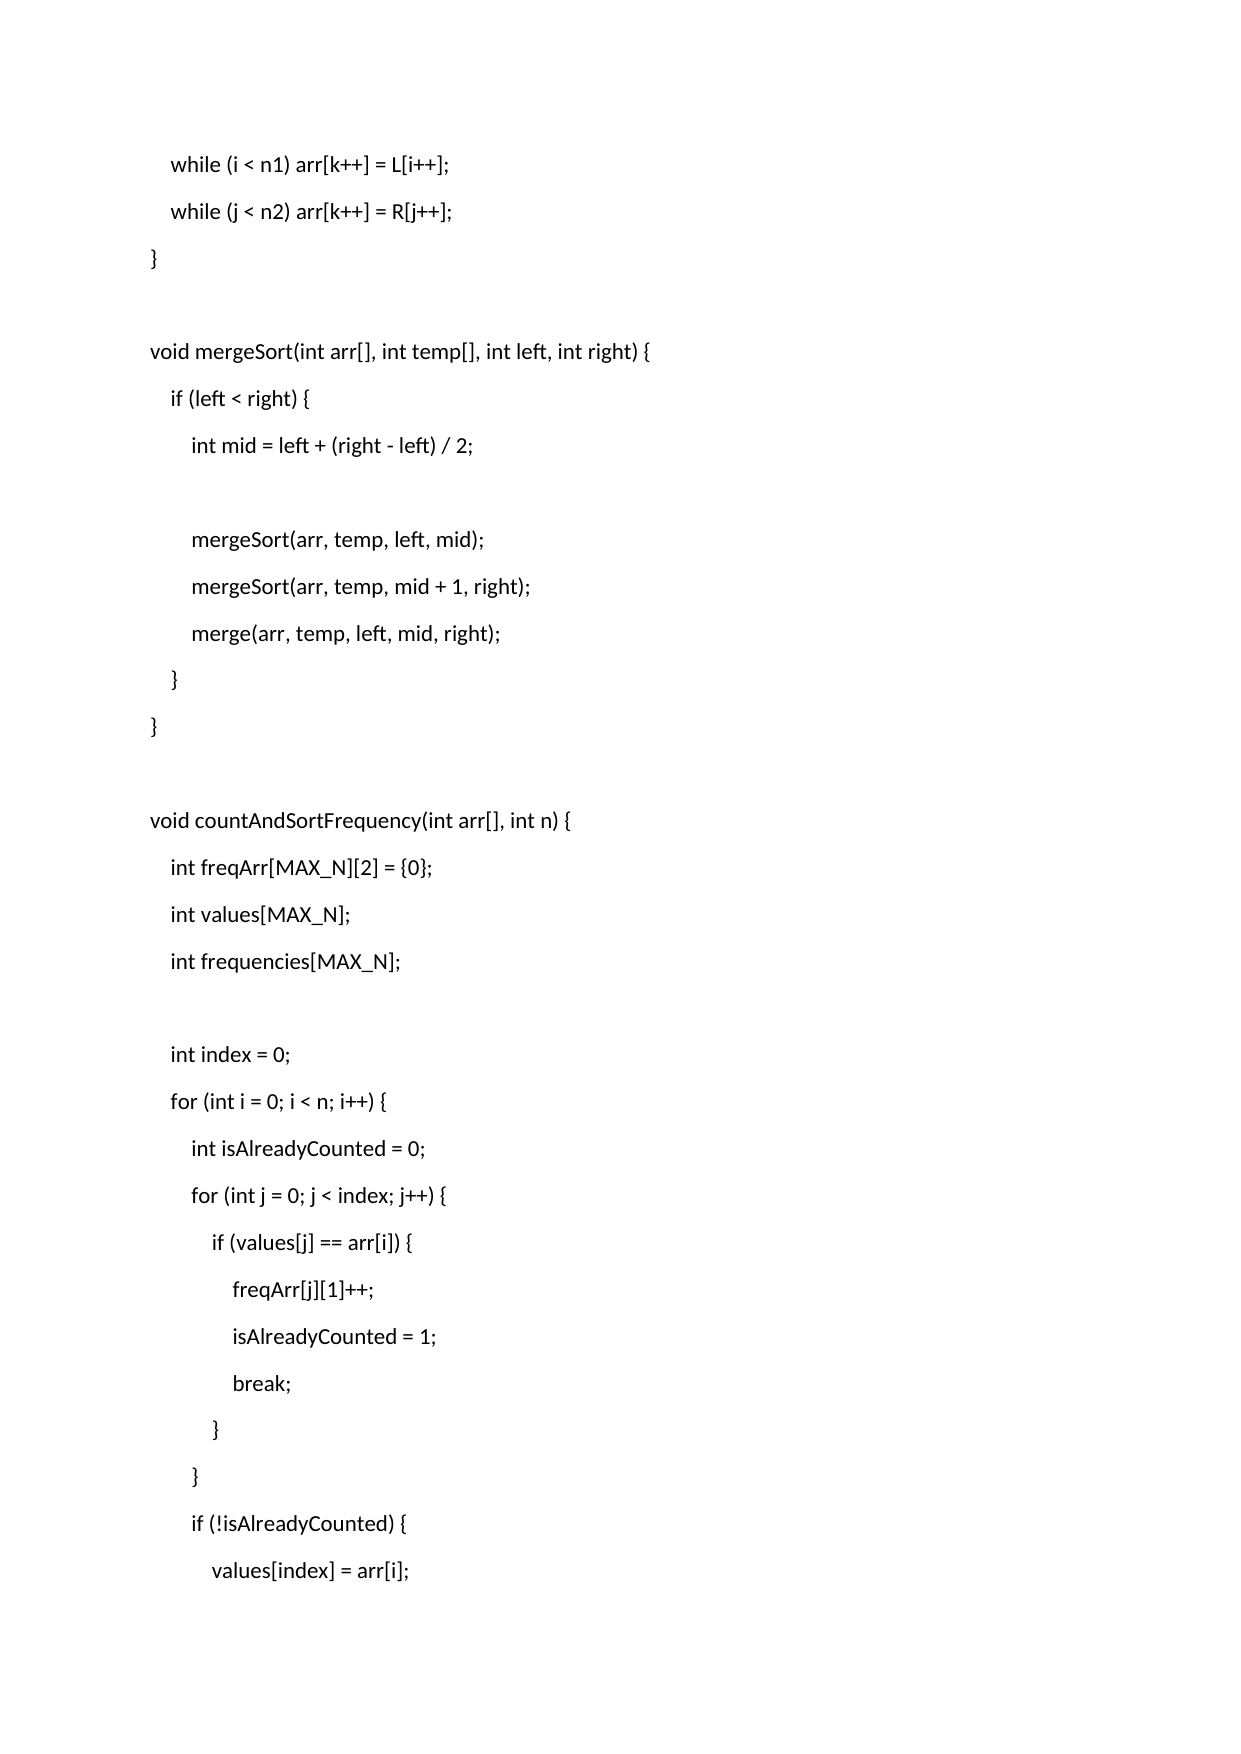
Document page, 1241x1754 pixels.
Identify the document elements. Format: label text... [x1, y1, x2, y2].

text for (int i = 0; i < n; i++) { [150, 1087, 1090, 1116]
text } [150, 666, 1090, 694]
text int mid = left + (right - left) / 2; [150, 431, 1090, 459]
text int isAlreadyCounted = 0; [150, 1134, 1090, 1162]
text } [150, 1416, 1090, 1444]
text int frequencies[MAX_N]; [150, 947, 1090, 975]
text } [150, 244, 1090, 272]
text int freqArr[MAX_N][2] = {0}; [150, 853, 1090, 881]
text int index = 0; [150, 1041, 1090, 1069]
text if (left < right) { [150, 384, 1090, 412]
text if (values[j] == arr[i]) { [150, 1228, 1090, 1256]
text freqArr[j][1]++; [150, 1275, 1090, 1303]
text } [150, 712, 1090, 741]
text values[index] = arr[i]; [150, 1556, 1090, 1584]
text for (int j = 0; j < index; j++) { [150, 1181, 1090, 1209]
text void mergeSort(int arr[], int temp[], int left, int right) { [150, 337, 1090, 366]
text } [150, 1462, 1090, 1491]
text void countAndSortFrequency(int arr[], int n) { [150, 806, 1090, 834]
text isAlreadyCounted = 1; [150, 1322, 1090, 1350]
text mergeSort(arr, temp, mid + 1, right); [150, 572, 1090, 600]
text merge(arr, temp, left, mid, right); [150, 619, 1090, 647]
text break; [150, 1369, 1090, 1397]
text while (i < n1) arr[k++] = L[i++]; [150, 150, 1090, 178]
text int values[MAX_N]; [150, 900, 1090, 928]
text mergeSort(arr, temp, left, mid); [150, 525, 1090, 553]
text if (!isAlreadyCounted) { [150, 1509, 1090, 1537]
text while (j < n2) arr[k++] = R[j++]; [150, 197, 1090, 225]
